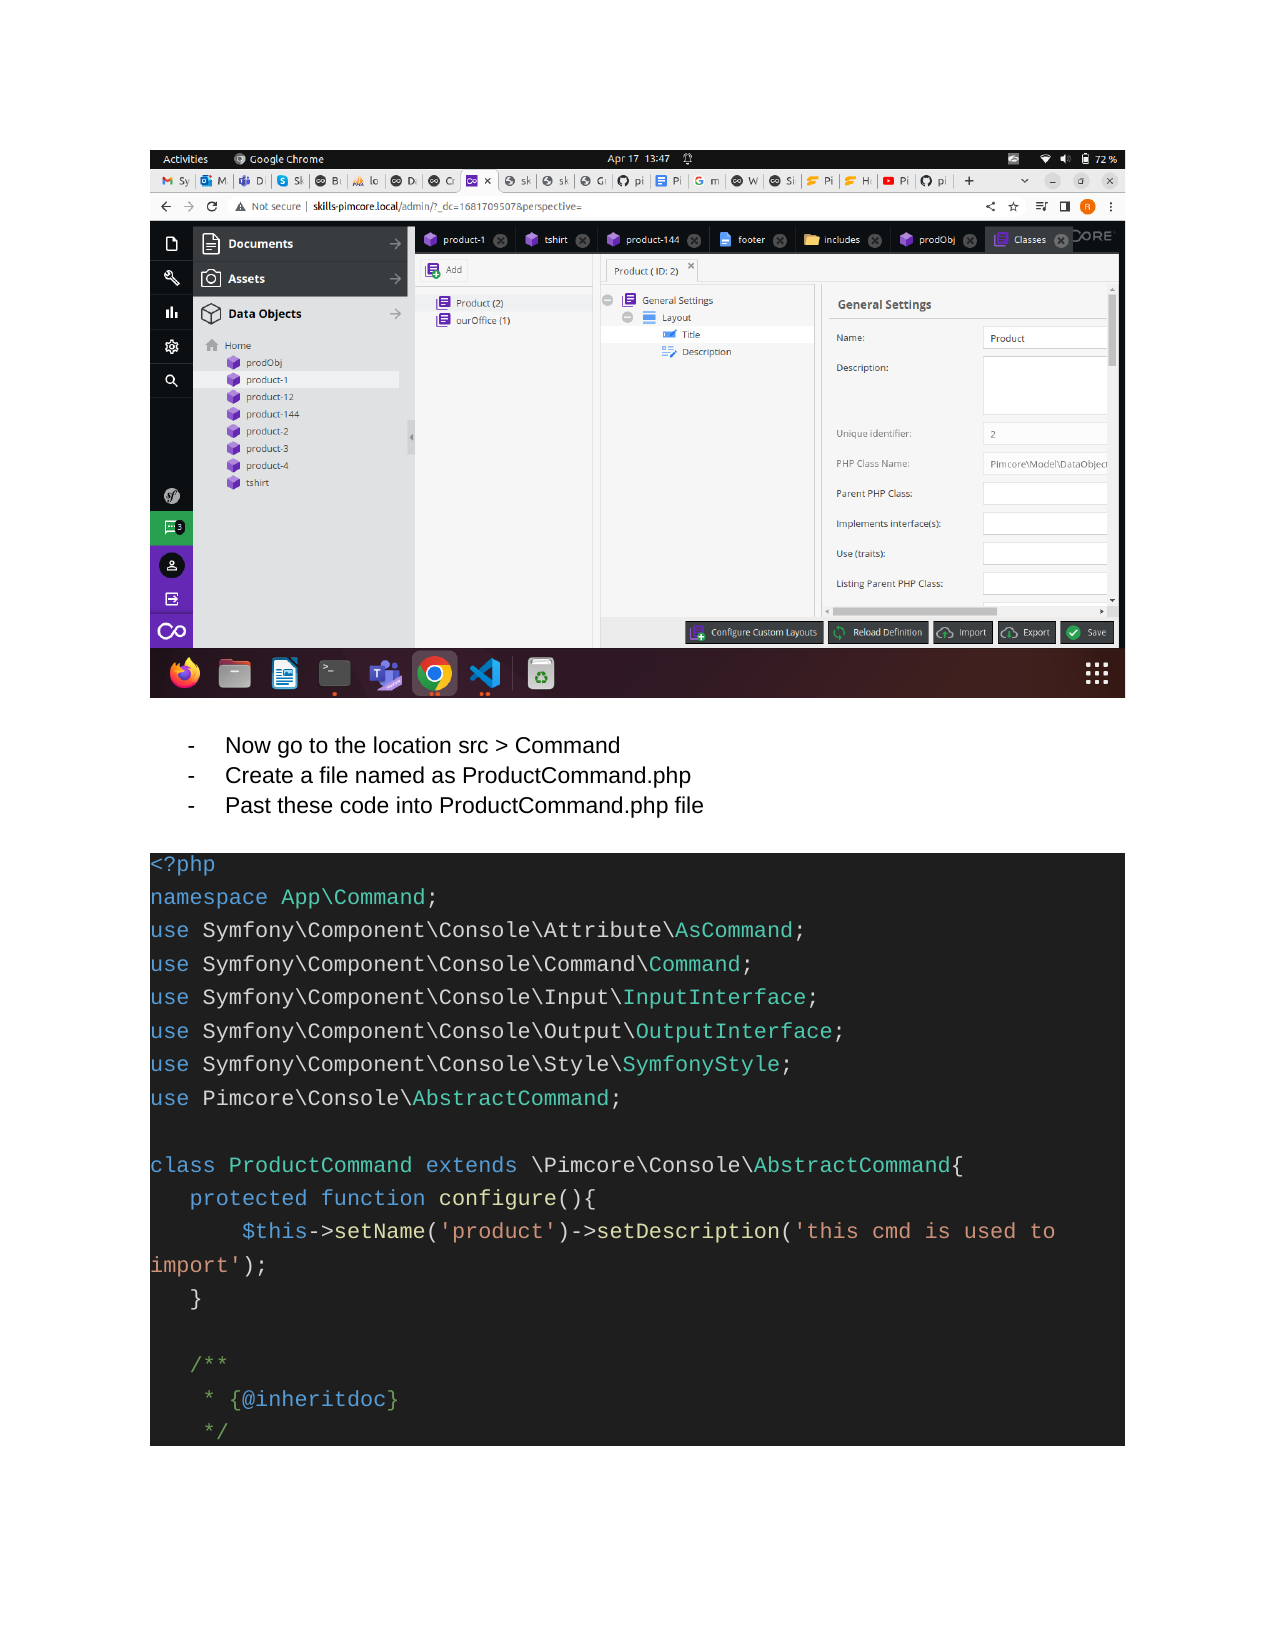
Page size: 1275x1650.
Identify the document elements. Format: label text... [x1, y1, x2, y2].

picture [150, 150, 1125, 698]
text */ [150, 1421, 1125, 1446]
text /** [150, 1354, 1125, 1379]
text } [150, 1287, 1125, 1312]
text use Symfony\Component\Console\Input\InputInterface; [150, 987, 1125, 1011]
list Create a file named as ProductCommand.php [187, 762, 1125, 788]
text * {@inheritdoc} [150, 1388, 1125, 1413]
text <?php [150, 853, 1125, 878]
text use Symfony\Component\Console\Output\OutputInterface; [150, 1020, 1125, 1045]
list Past these code into ProductCommand.php file [187, 792, 1125, 819]
list Now go to the location src > Command [187, 732, 1125, 758]
text class ProductCommand extends \Pimcore\Console\AbstractCommand{ [150, 1154, 1125, 1178]
text namespace App\Command; [150, 886, 1125, 911]
text use Symfony\Component\Console\Style\SymfonyStyle; [150, 1053, 1125, 1078]
text use Symfony\Component\Console\Command\Command; [150, 953, 1125, 978]
text use Pimcore\Console\AbstractCommand; [150, 1087, 1125, 1112]
text $this->setName('product')->setDescription('this cmd is used to import'); [150, 1221, 1125, 1279]
text protected function configure(){ [150, 1187, 1125, 1212]
text use Symfony\Component\Console\Attribute\AsCommand; [150, 920, 1125, 944]
